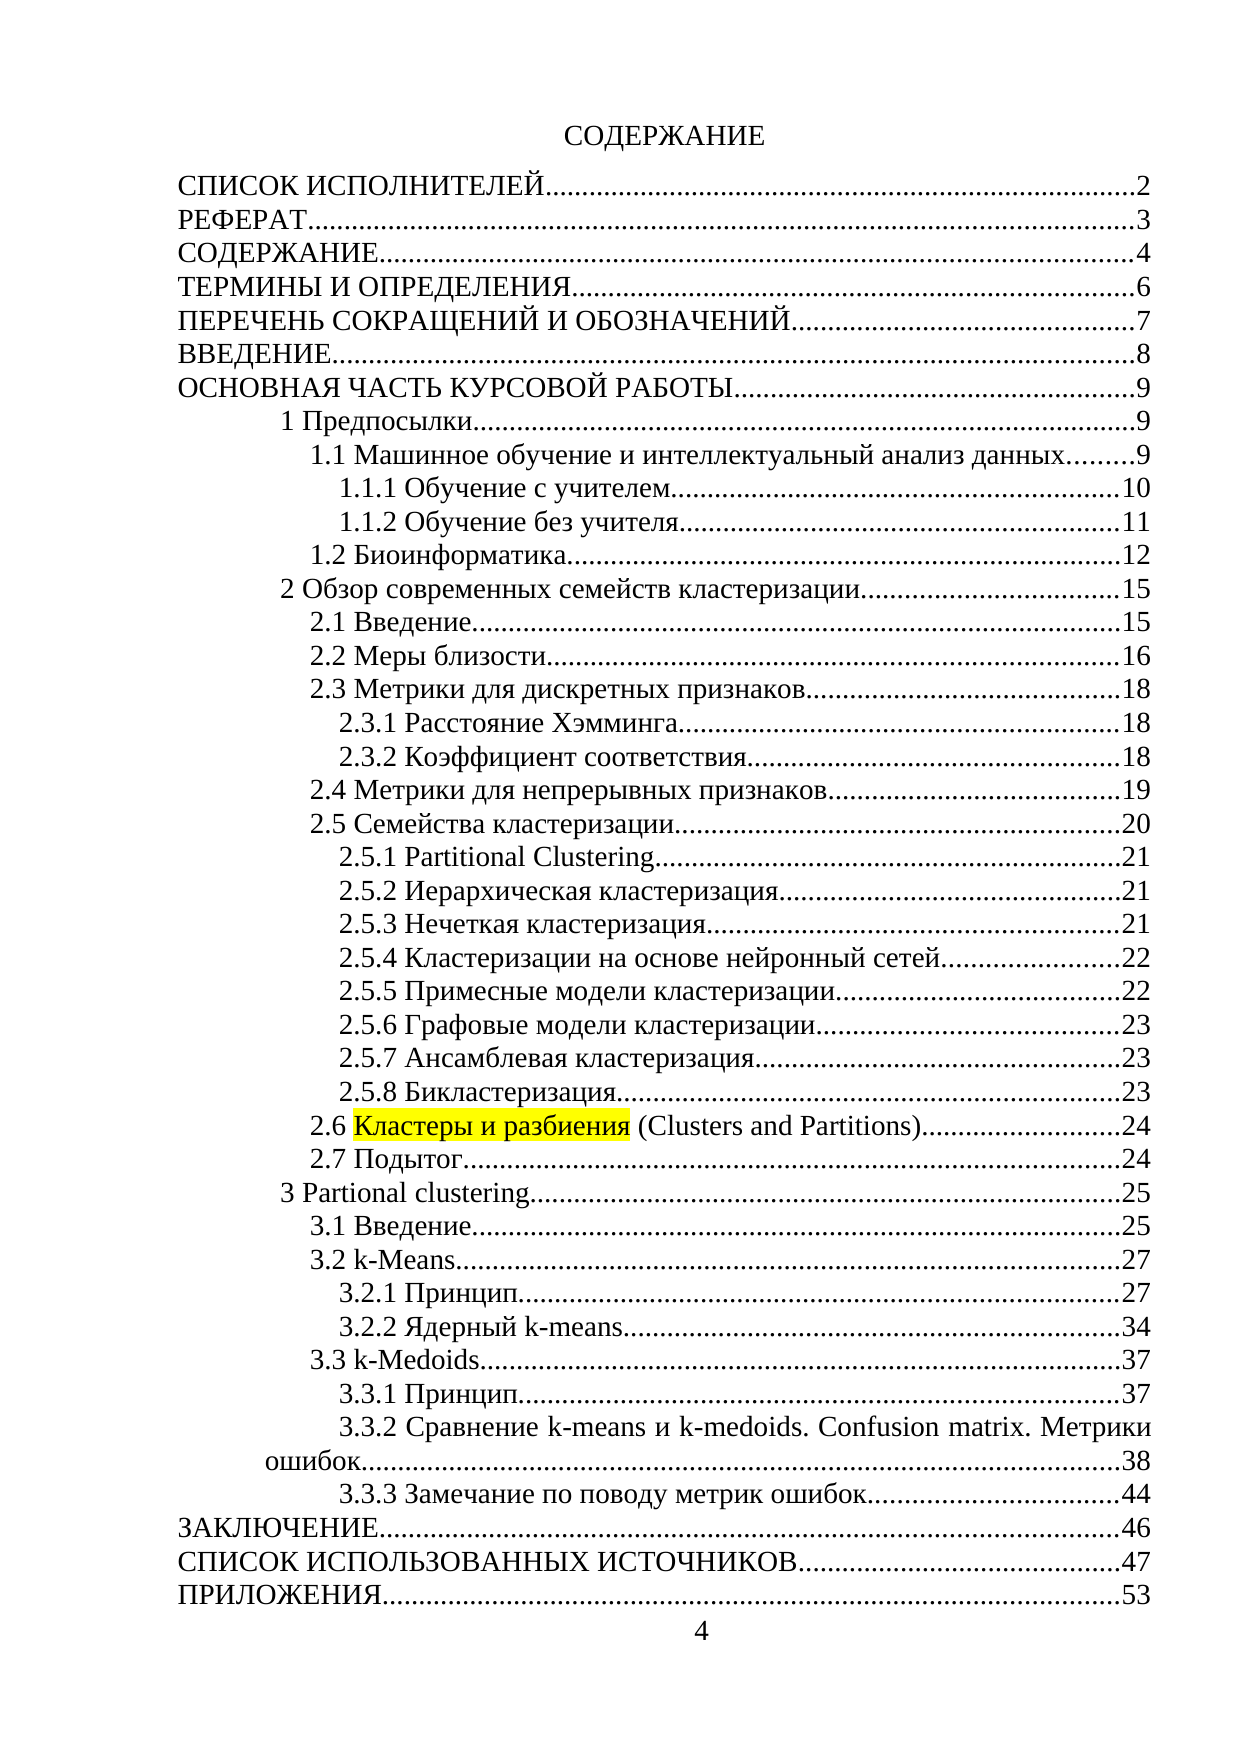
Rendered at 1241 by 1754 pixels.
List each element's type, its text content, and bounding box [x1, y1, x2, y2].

text 2.5.4 Кластеризации на основе нейронный сетей 22 [264, 940, 1152, 973]
text 3.2 k-Means 27 [236, 1242, 1152, 1275]
text 3.2.1 Принцип 27 [264, 1275, 1152, 1309]
text 3 Partional clustering 25 [206, 1175, 1152, 1208]
text 2.5.7 Ансамблевая кластеризация 23 [264, 1041, 1152, 1074]
text 2.6 Кластеры и разбиения (Clusters and Partitions) 24 [236, 1108, 353, 1141]
text 2.5.6 Графовые модели кластеризации 23 [264, 1007, 1152, 1041]
text 2.6 Кластеры и разбиения (Clusters and Partitions) 24 [630, 1108, 1152, 1141]
text 1 Предпосылки 9 [206, 403, 1152, 437]
text 3.3.3 Замечание по поводу метрик ошибок 44 [264, 1477, 1152, 1510]
text 2.4 Метрики для непрерывных признаков 19 [236, 772, 1152, 806]
text 2.3 Метрики для дискретных признаков 18 [236, 672, 1152, 705]
text 2.1 Введение 15 [236, 604, 1152, 638]
text 1.1 Машинное обучение и интеллектуальный анализ данных 9 [236, 437, 1152, 470]
text Список использованных источников 47 [177, 1544, 1152, 1577]
text 2.5 Семейства кластеризации 20 [236, 806, 1152, 839]
text 2.5.8 Бикластеризация 23 [264, 1074, 1152, 1108]
text Перечень сокращений и обозначений 7 [177, 303, 1152, 336]
text Приложения 53 [177, 1577, 1152, 1611]
text Список исполнителей 2 [177, 168, 1152, 202]
text 2.3.2 Коэффициент соответствия 18 [264, 739, 1152, 772]
text 3.2.2 Ядерный k-means 34 [264, 1309, 1152, 1342]
text Реферат 3 [177, 202, 1152, 236]
text 1.1.2 Обучение без учителя 11 [264, 504, 1152, 537]
text 1.1.1 Обучение с учителем 10 [264, 470, 1152, 504]
text 2.5.5 Примесные модели кластеризации 22 [264, 973, 1152, 1007]
text 3.3.2 Сравнение k-means и k-medoids. Confusion matrix. Метрики ошибок 38 [264, 1409, 1152, 1477]
text 2.2 Меры близости 16 [236, 638, 1152, 672]
text Основная часть КУРСОВОЙ РАБОТЫ 9 [177, 370, 1152, 403]
text Термины и определения 6 [177, 269, 1152, 303]
text 2.7 Подытог 24 [236, 1141, 1152, 1175]
text 1.2 Биоинформатика 12 [236, 537, 1152, 571]
text 2.3.1 Расстояние Хэмминга 18 [264, 705, 1152, 739]
text 3.3.1 Принцип 37 [264, 1376, 1152, 1409]
text 2 Обзор современных семейств кластеризации 15 [206, 571, 1152, 604]
text 2.5.3 Нечеткая кластеризация 21 [264, 906, 1152, 940]
text 3.3 k-Medoids 37 [236, 1342, 1152, 1376]
text Содержание 4 [177, 236, 1152, 269]
text 3.1 Введение 25 [236, 1208, 1152, 1242]
text Введение 8 [177, 336, 1152, 370]
text Заключение 46 [177, 1510, 1152, 1544]
text 2.5.2 Иерархическая кластеризация 21 [264, 873, 1152, 906]
text 2.5.1 Partitional Clustering 21 [264, 839, 1152, 873]
text Содержание [177, 118, 1152, 152]
